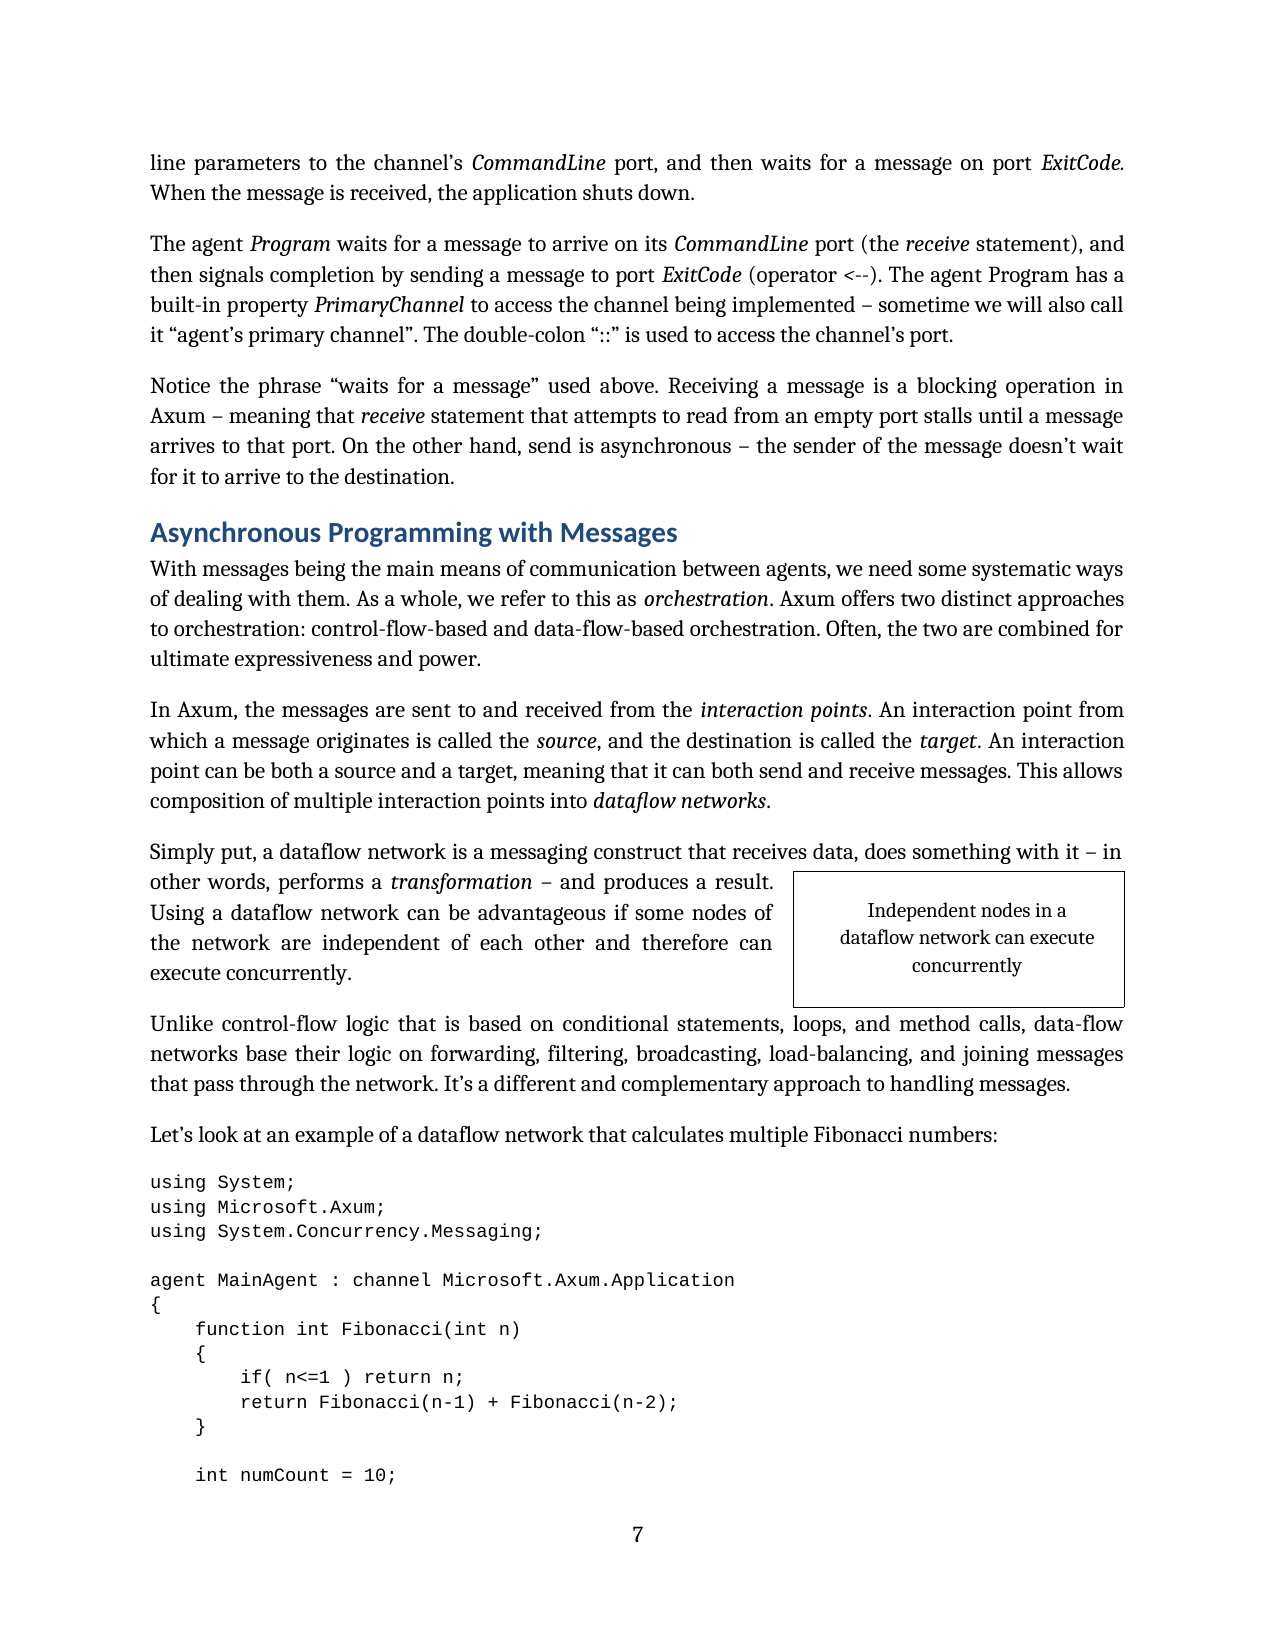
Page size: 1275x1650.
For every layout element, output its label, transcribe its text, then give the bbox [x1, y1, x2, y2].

text Let’s look at an example of a dataflow network that calculates multiple Fibonacci numbers: [150, 1122, 1125, 1148]
text The agent Program waits for a message to arrive on its CommandLine port (the receive statement), and then signals completion by sending a message to port ExitCode (operator <--). The agent Program has a built-in property PrimaryChannel to access the channel being implemented – sometime we will also call it “agent’s primary channel”. The double-colon “::” is used to access the channel’s port. [150, 231, 1125, 348]
text int numCount = 10; [150, 1466, 1125, 1487]
text using System; [150, 1173, 1125, 1194]
text return Fibonacci(n-1) + Fibonacci(n-2); [150, 1393, 1125, 1414]
text function int Fibonacci(int n) [150, 1319, 1125, 1341]
text With messages being the main means of communication between agents, we need some systematic ways of dealing with them. As a whole, we refer to this as orchestration. Axum offers two distinct approaches to orchestration: control-flow-based and data-flow-based orchestration. Often, the two are combined for ultimate expressiveness and power. [150, 556, 1125, 672]
text In Axum, the messages are sent to and received from the interaction points. An interaction point from which a message originates is called the source, and the destination is called the target. An interaction point can be both a source and a target, meaning that it can both send and receive messages. This allows composition of multiple interaction points into dataflow networks. [150, 697, 1125, 814]
text using System.Concurrency.Messaging; [150, 1222, 1125, 1243]
subtitle Asynchronous Programming with Messages [150, 514, 1125, 550]
text { [150, 1295, 1125, 1316]
text Simply put, a dataflow network is a messaging construct that receives data, does something with it – in other words, performs a transformation – and produces a result. Using a dataflow network can be advantageous if some nodes of the network are independent of each other and therefore can execute concurrently. [150, 839, 1125, 986]
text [150, 150, 1125, 207]
text if( n<=1 ) return n; [150, 1368, 1125, 1389]
text } [150, 1417, 1125, 1438]
text Notice the phrase “waits for a message” used above. Receiving a message is a blocking operation in Axum – meaning that receive statement that attempts to read from an empty port stalls until a message arrives to that port. On the other hand, send is asynchronous – the sender of the message doesn’t wait for it to arrive to the destination. [150, 373, 1125, 490]
text using Microsoft.Axum; [150, 1198, 1125, 1219]
text agent MainAgent : channel Microsoft.Axum.Application [150, 1271, 1125, 1292]
text { [150, 1344, 1125, 1365]
text Unlike control-flow logic that is based on conditional statements, loops, and method calls, data-flow networks base their logic on forwarding, filtering, broadcasting, load-balancing, and joining messages that pass through the network. It’s a different and complementary approach to handling messages. [150, 1011, 1125, 1097]
